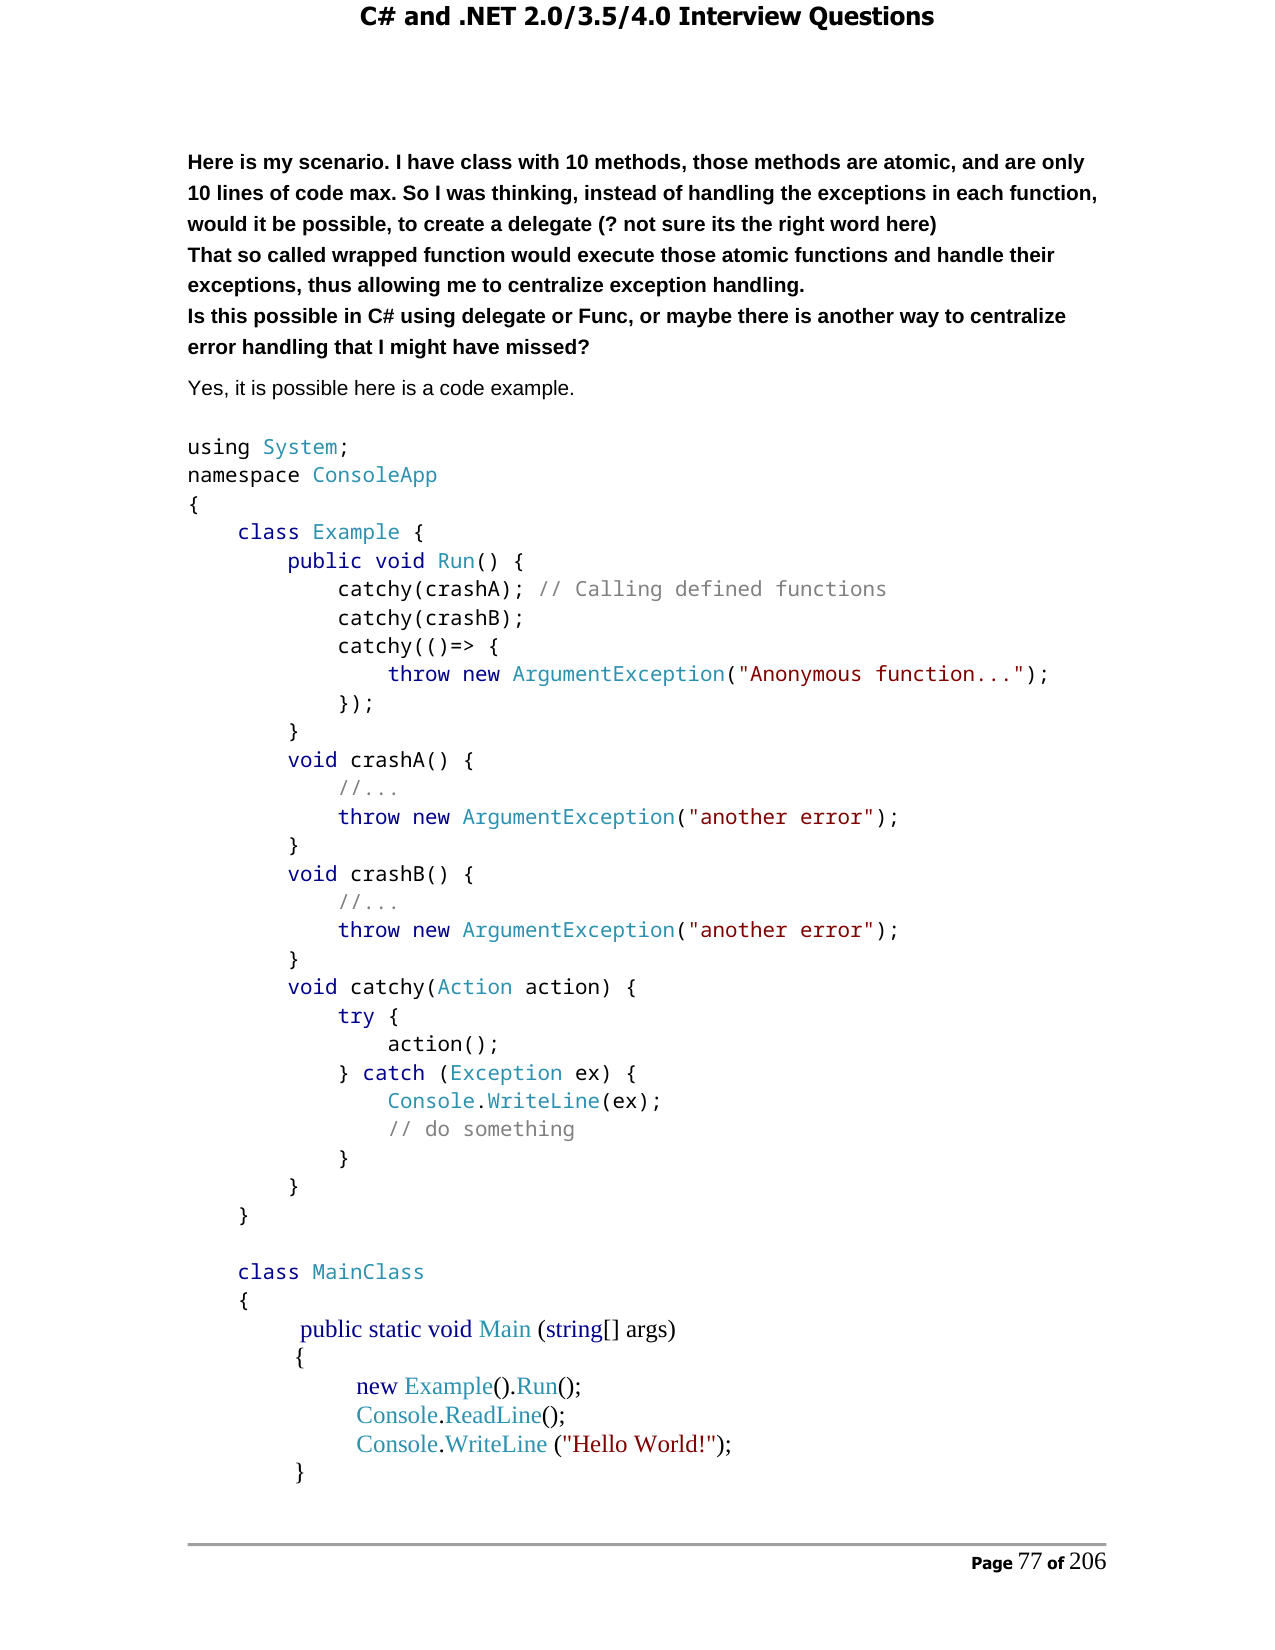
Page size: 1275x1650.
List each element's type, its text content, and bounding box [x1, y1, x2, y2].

text Is this possible in C# using delegate or Func, or maybe there is another way to centralize error handling that I might have missed? [187, 304, 1106, 359]
text Here is my scenario. I have class with 10 methods, those methods are atomic, and are only 10 lines of code max. So I was thinking, instead of handling the exceptions in each function, would it be possible, to create a delegate (? not sure its the right word here) [187, 150, 1106, 236]
text That so called wrapped function would execute those atomic functions and handle their exceptions, thus allowing me to centralize exception handling. [187, 242, 1106, 297]
text Yes, it is possible here is a code example. [187, 376, 1106, 400]
text using System; namespace ConsoleApp { class Example { public void Run() { catchy(crashA); // Calling defined functions catchy(crashB); catchy(()=> { throw new ArgumentException("Anonymous function..."); }); } void crashA() { //... throw new ArgumentException("another error"); } void crashB() { //... throw new ArgumentException("another error"); } void catchy(Action action) { try { action(); } catch (Exception ex) { Console.WriteLine(ex); // do something } } } class MainClass { public static void Main (string[] args) { new Example().Run(); Console.ReadLine(); Console.WriteLine ("Hello World!"); [187, 432, 1106, 1457]
text } } [187, 1457, 1106, 1486]
